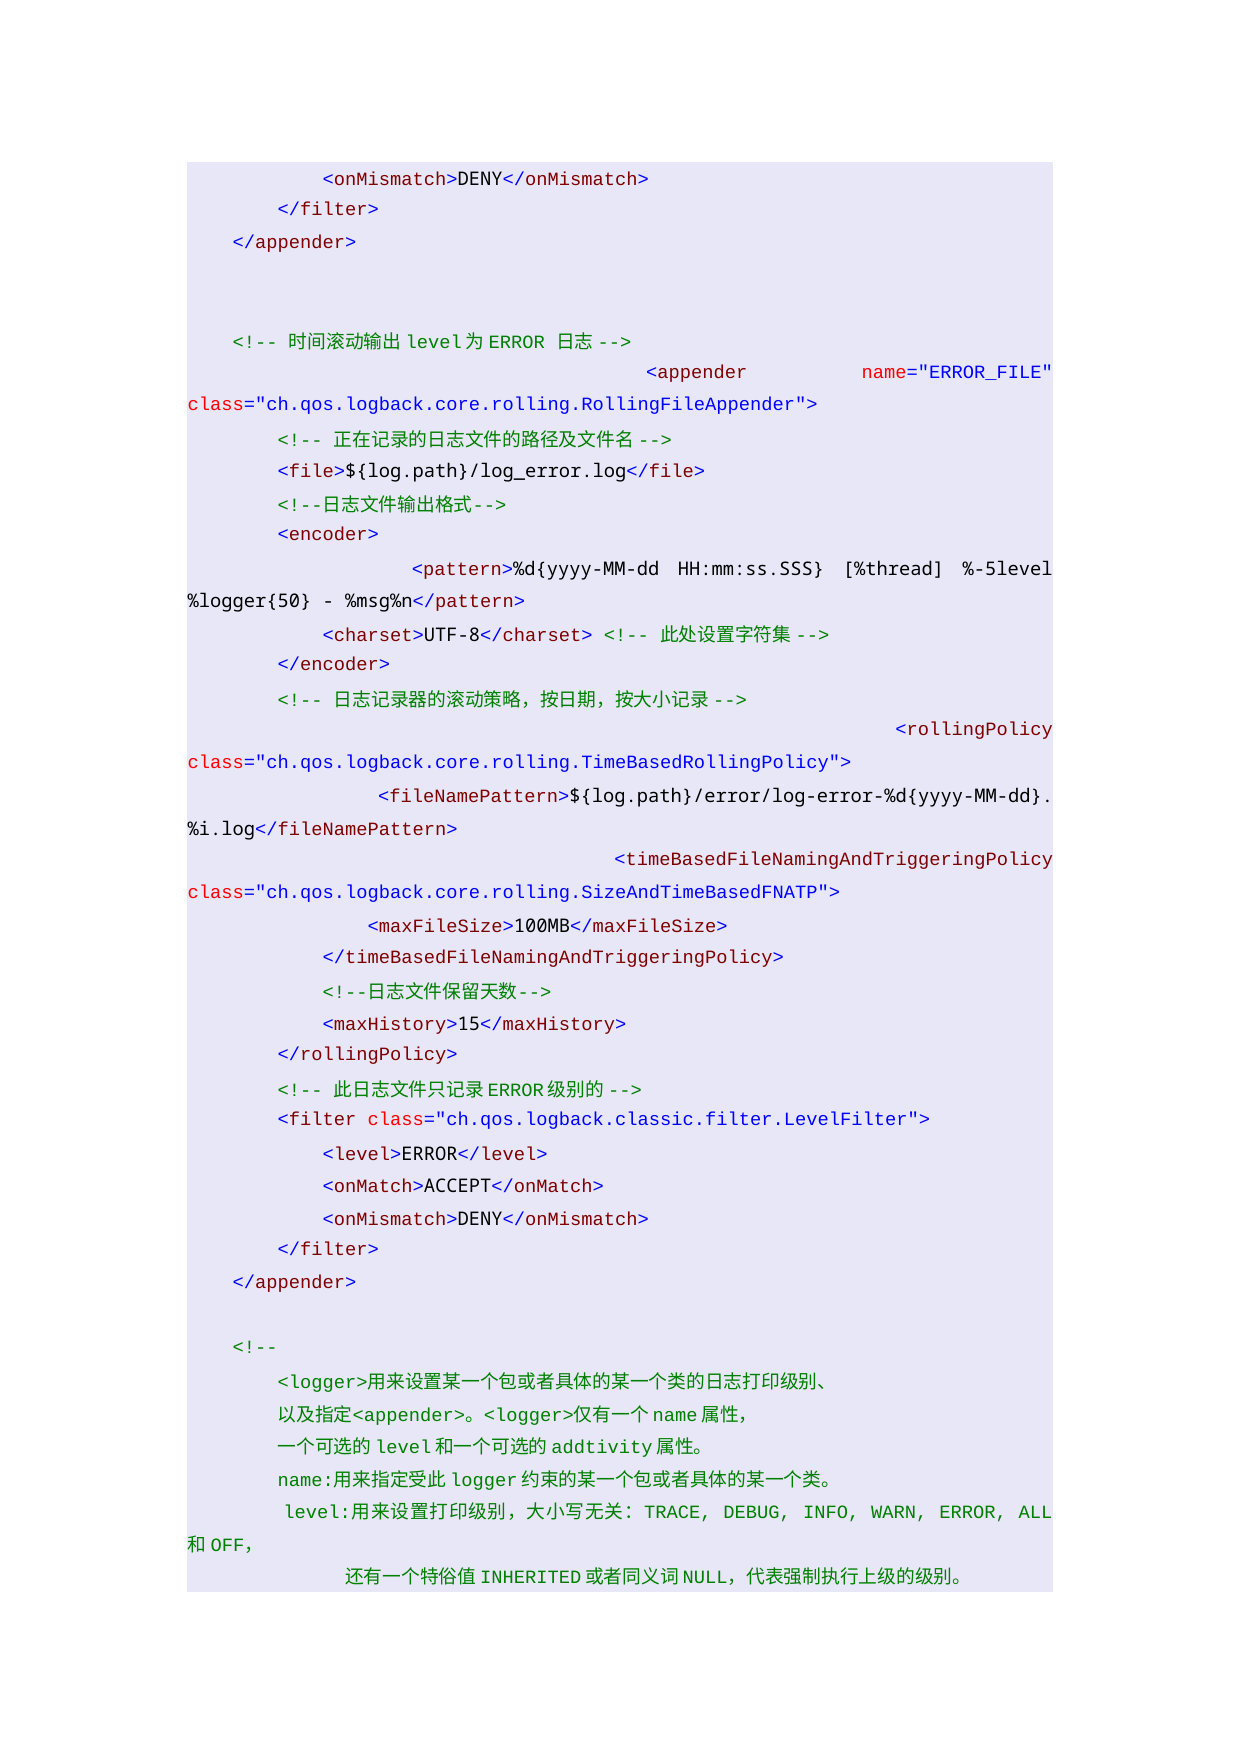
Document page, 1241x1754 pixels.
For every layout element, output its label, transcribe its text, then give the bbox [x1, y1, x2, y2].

text <!--日志文件输出格式--> [187, 487, 1053, 519]
text </filter> [187, 1234, 1053, 1267]
text <filter class="ch.qos.logback.classic.filter.LevelFilter"> [187, 1104, 1053, 1137]
text <encoder> [187, 519, 1053, 552]
text <!-- 正在记录的日志文件的路径及文件名 --> [187, 422, 1053, 454]
text <fileNamePattern>${log.path}/error/log-error-%d{yyyy-MM-dd}.%i.log</fileNamePattern> [187, 779, 1053, 844]
text <level>ERROR</level> [187, 1137, 1053, 1169]
text level:用来设置打印级别，大小写无关：TRACE, DEBUG, INFO, WARN, ERROR, ALL 和 OFF， [187, 1494, 1053, 1559]
text <!-- [187, 1332, 1053, 1364]
text </appender> [187, 227, 1053, 259]
text <!-- 此日志文件只记录ERROR级别的 --> [187, 1072, 1053, 1104]
text <maxFileSize>100MB</maxFileSize> [187, 909, 1053, 942]
text </appender> [187, 1267, 1053, 1299]
text <onMismatch>DENY</onMismatch> [187, 1202, 1053, 1234]
text <!-- 日志记录器的滚动策略，按日期，按大小记录 --> [187, 682, 1053, 714]
text <appender name="ERROR_FILE" class="ch.qos.logback.core.rolling.RollingFileAppender"> [187, 357, 1053, 422]
text <charset>UTF-8</charset> <!-- 此处设置字符集 --> [187, 617, 1053, 649]
text <pattern>%d{yyyy-MM-dd HH:mm:ss.SSS} [%thread] %-5level %logger{50} - %msg%n</pattern> [187, 552, 1053, 617]
text <!--日志文件保留天数--> [187, 974, 1053, 1007]
text <logger>用来设置某一个包或者具体的某一个类的日志打印级别、 [187, 1364, 1053, 1397]
text <rollingPolicy class="ch.qos.logback.core.rolling.TimeBasedRollingPolicy"> [187, 714, 1053, 779]
text <!-- 时间滚动输出 level为 ERROR 日志 --> [187, 324, 1053, 357]
text </filter> [187, 194, 1053, 227]
text <file>${log.path}/log_error.log</file> [187, 454, 1053, 487]
text <timeBasedFileNamingAndTriggeringPolicy class="ch.qos.logback.core.rolling.SizeAndTimeBasedFNATP"> [187, 844, 1053, 909]
text 以及指定<appender>。<logger>仅有一个name属性， [187, 1397, 1053, 1429]
text 一个可选的level和一个可选的addtivity属性。 [187, 1429, 1053, 1462]
text name:用来指定受此logger约束的某一个包或者具体的某一个类。 [187, 1462, 1053, 1494]
text <onMatch>ACCEPT</onMatch> [187, 1169, 1053, 1202]
text <onMismatch>DENY</onMismatch> [187, 162, 1053, 194]
text <maxHistory>15</maxHistory> [187, 1007, 1053, 1039]
text </rollingPolicy> [187, 1039, 1053, 1072]
text </timeBasedFileNamingAndTriggeringPolicy> [187, 942, 1053, 974]
text 还有一个特俗值INHERITED或者同义词NULL，代表强制执行上级的级别。 [187, 1559, 1053, 1592]
text </encoder> [187, 649, 1053, 682]
